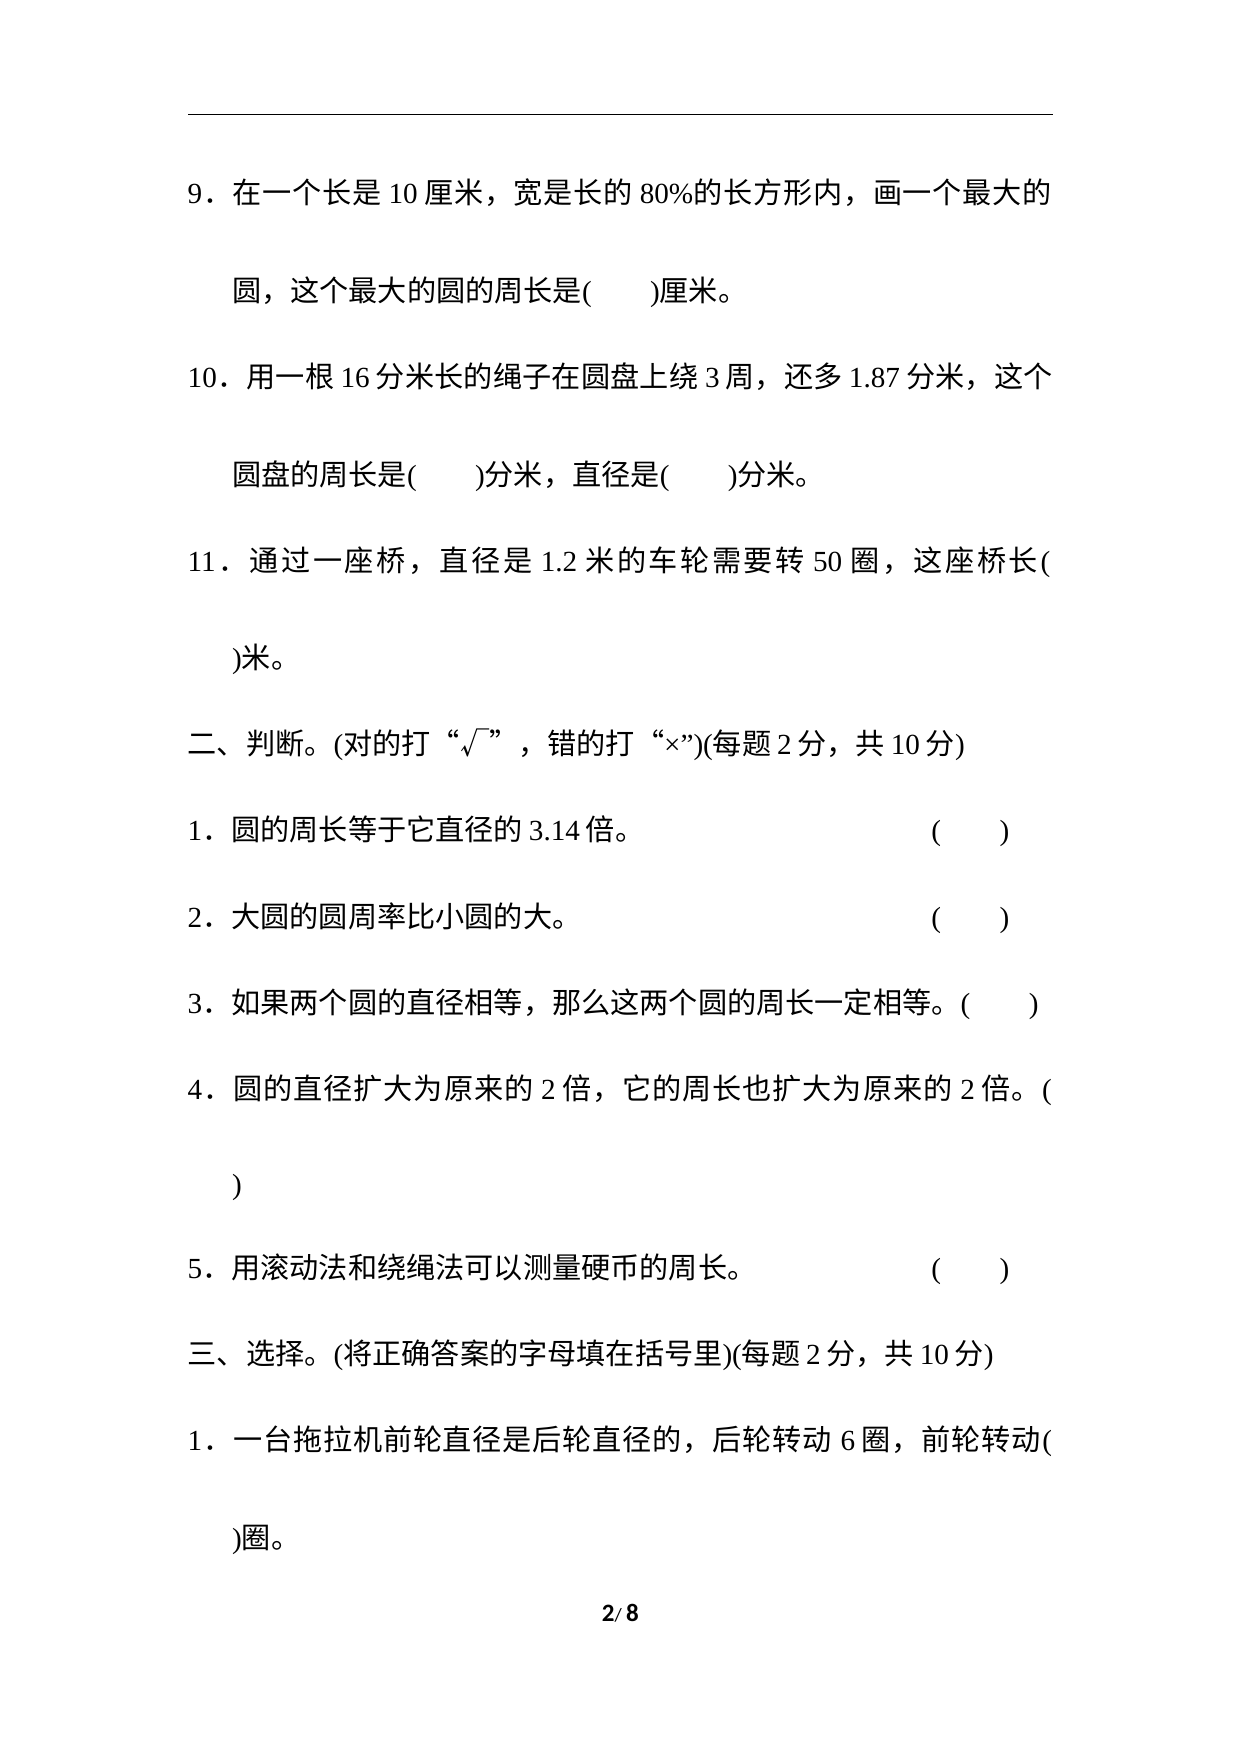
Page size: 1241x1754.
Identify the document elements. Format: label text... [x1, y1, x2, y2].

text 11．通过一座桥，直径是1.2米的车轮需要转50圈，这座桥长( )米。 [187, 526, 1053, 688]
text 3．如果两个圆的直径相等，那么这两个圆的周长一定相等。( ) [187, 968, 1053, 1033]
text 二、判断。(对的打“√”，错的打“×”)(每题2分，共10分) [187, 709, 1053, 774]
text 1．圆的周长等于它直径的3.14倍。 ( ) [187, 796, 1053, 861]
text 5．用滚动法和绕绳法可以测量硬币的周长。 ( ) [187, 1233, 1053, 1298]
text 4．圆的直径扩大为原来的2倍，它的周长也扩大为原来的2倍。( ) [187, 1054, 1053, 1217]
text 10．用一根16分米长的绳子在圆盘上绕3周，还多1.87分米，这个圆盘的周长是( )分米，直径是( )分米。 [187, 342, 1053, 505]
text 9．在一个长是10厘米，宽是长的80%的长方形内，画一个最大的圆，这个最大的圆的周长是( )厘米。 [187, 158, 1053, 321]
text 三、选择。(将正确答案的字母填在括号里)(每题2分，共10分) [187, 1319, 1053, 1384]
text 2．大圆的圆周率比小圆的大。 ( ) [187, 882, 1053, 947]
text 1．一台拖拉机前轮直径是后轮直径的，后轮转动6圈，前轮转动( )圈。 [187, 1406, 1053, 1568]
